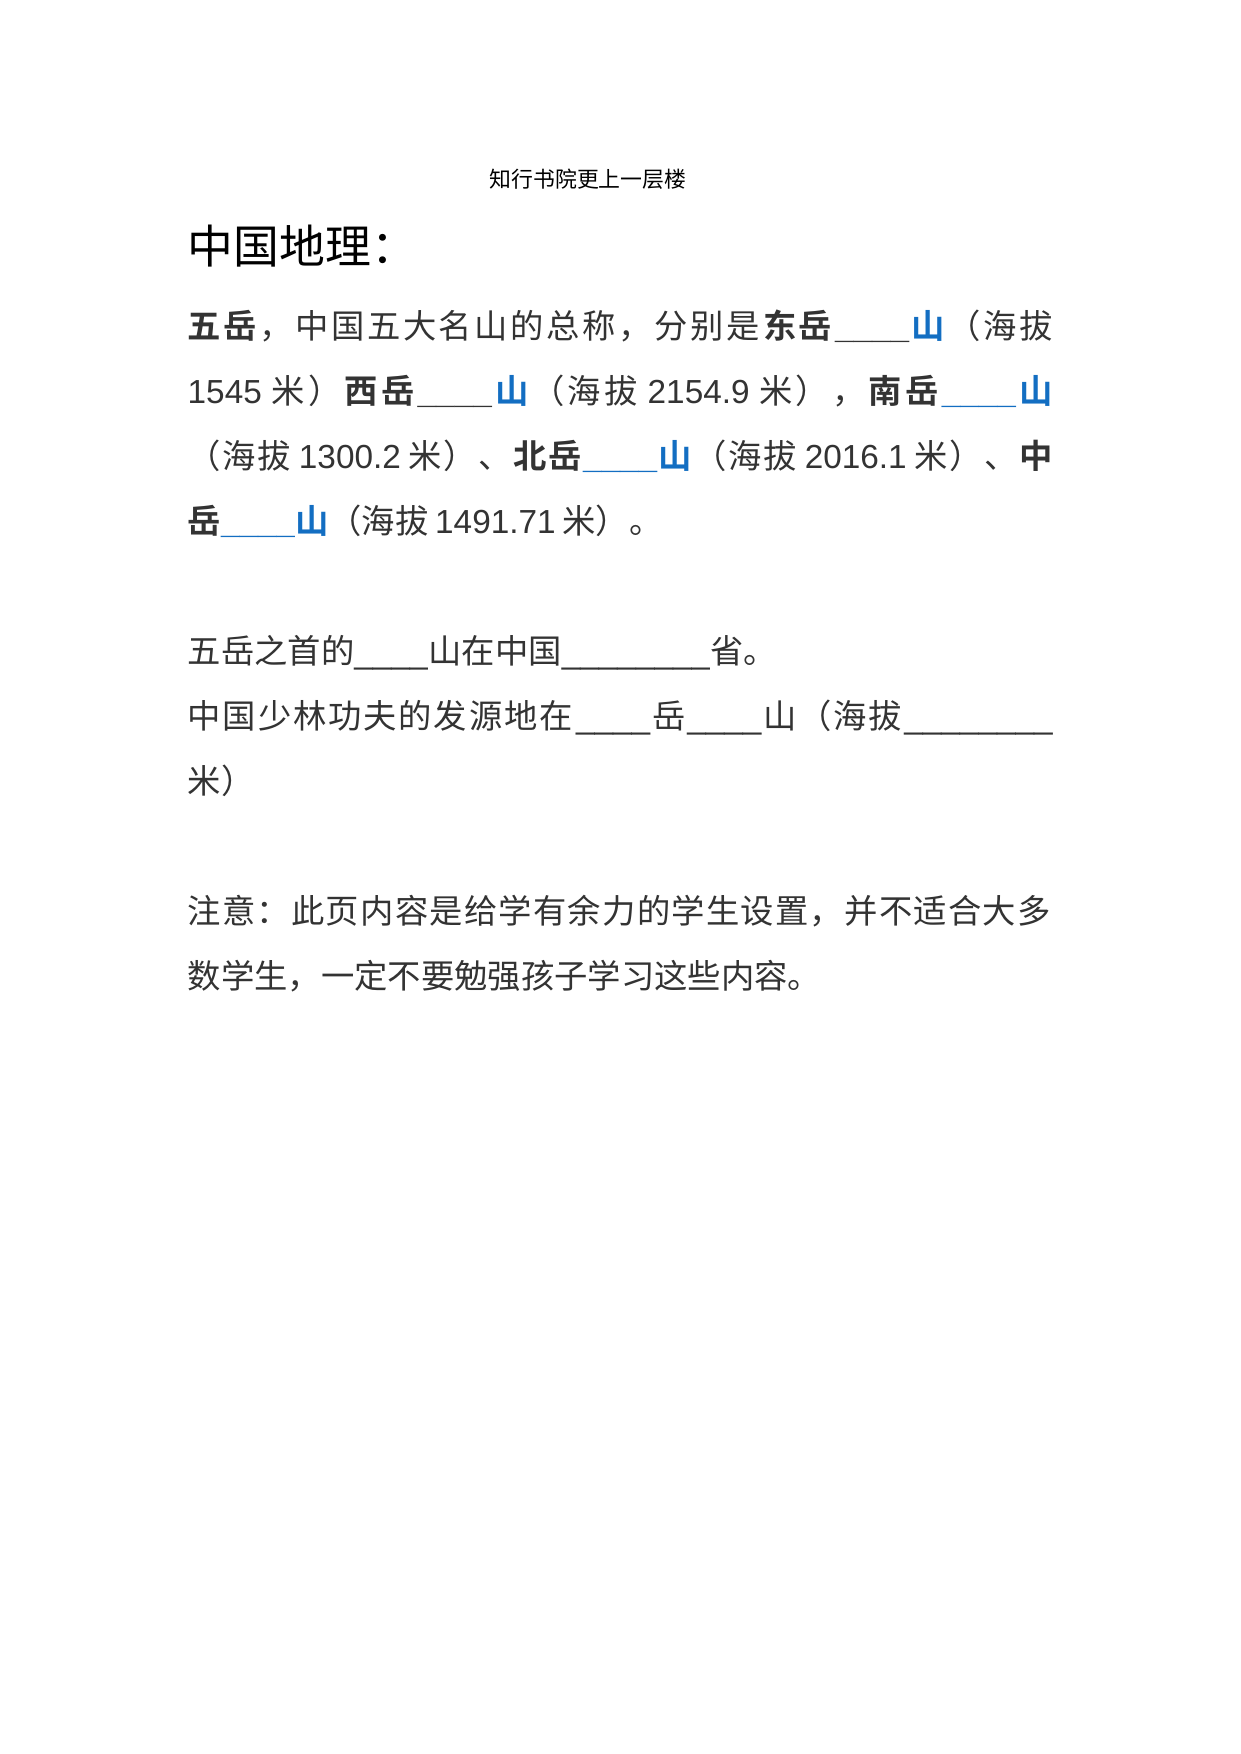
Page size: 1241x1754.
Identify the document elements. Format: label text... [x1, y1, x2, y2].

text 中国少林功夫的发源地在____岳____山（海拔________米） [187, 682, 1053, 812]
text 中国地理： [187, 194, 1053, 292]
text 知行书院更上一层楼 [187, 162, 1053, 194]
text 五岳，中国五大名山的总称，分别是东岳____山（海拔1545米）西岳____山（海拔2154.9米），南岳____山（海拔1300.2米）、北岳____山（海拔2016.1米）、中岳____山（海拔1491.71米）。 [187, 292, 1053, 552]
text 五岳之首的____山在中国________省。 [187, 617, 1053, 682]
text 注意：此页内容是给学有余力的学生设置，并不适合大多数学生，一定不要勉强孩子学习这些内容。 [187, 877, 1053, 1007]
